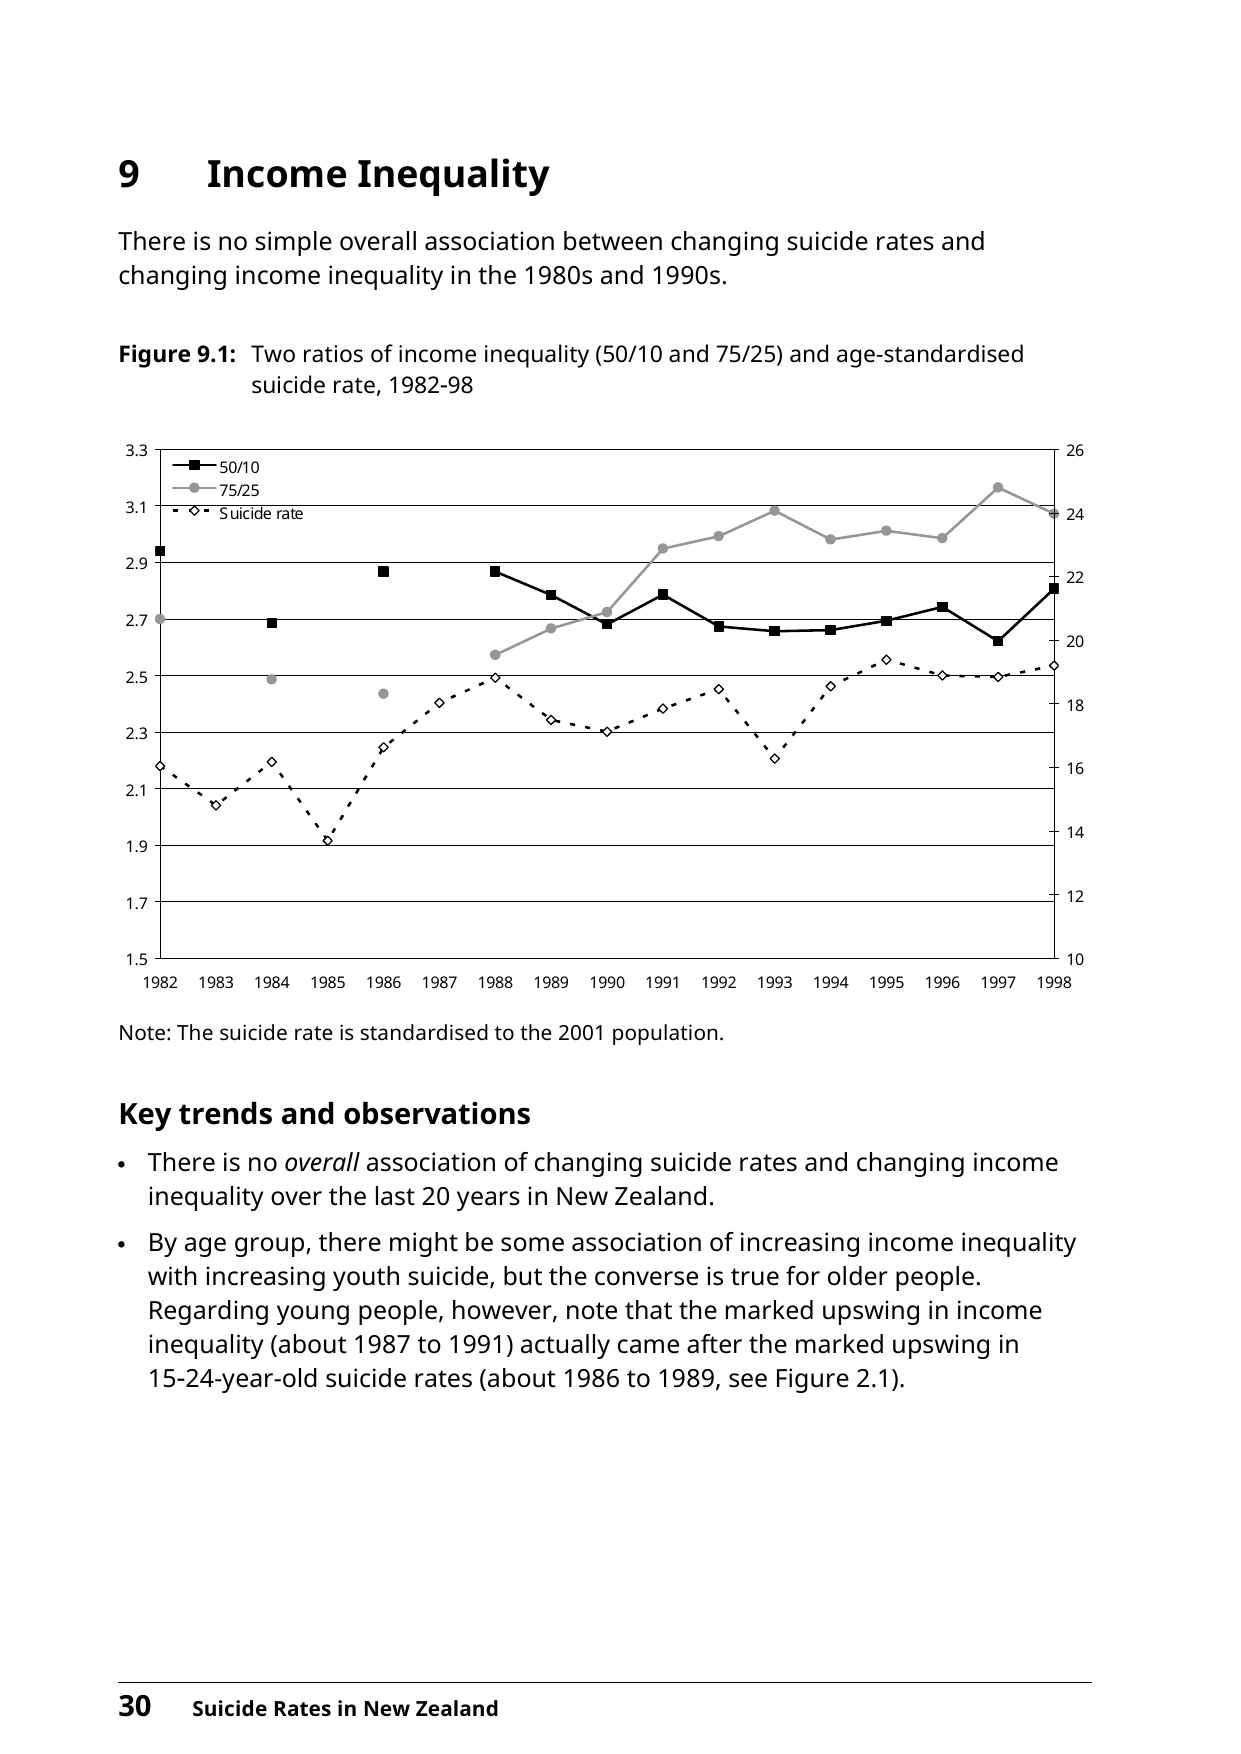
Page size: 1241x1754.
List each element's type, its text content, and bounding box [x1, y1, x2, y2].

text By age group, there might be some association of increasing income inequality with increasing youth suicide, but the converse is true for older people. Regarding young people, however, note that the marked upswing in income inequality (about 1987 to 1991) actually came after the marked upswing in 1524-year-old suicide rates (about 1986 to 1989, see Figure 2.1). [118, 1225, 1092, 1395]
text There is no simple overall association between changing suicide rates and changing income inequality in the 1980s and 1990s. [118, 224, 1092, 292]
text There is no overall association of changing suicide rates and changing income inequality over the last 20 years in New Zealand. [118, 1145, 1092, 1213]
text Figure 9.1: Two ratios of income inequality (50/10 and 75/25) and age-standardised suicide rate, 198298 [118, 338, 1092, 400]
subtitle Key trends and observations [118, 1093, 1092, 1132]
subtitle 9 Income Inequality [118, 148, 1092, 199]
text Note: The suicide rate is standardised to the 2001 population. [118, 1018, 1092, 1047]
